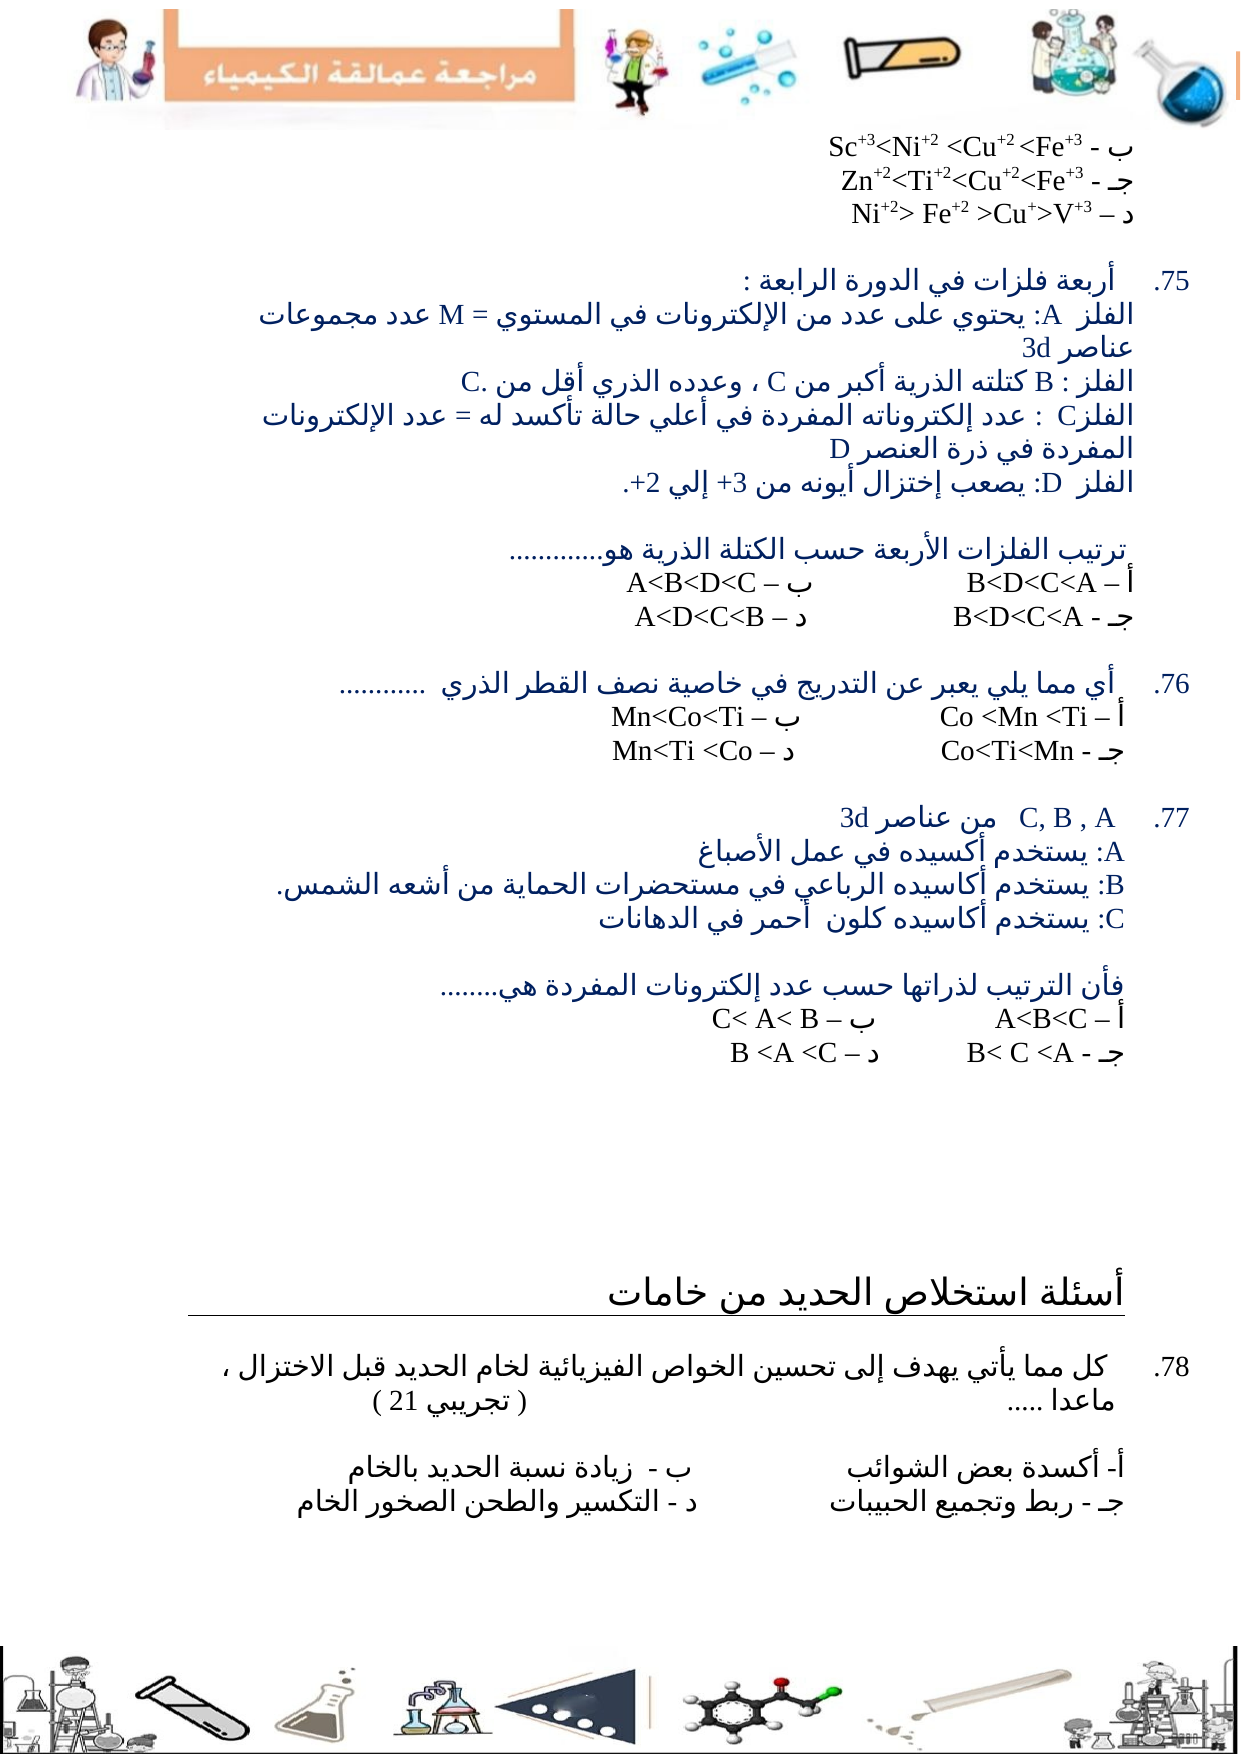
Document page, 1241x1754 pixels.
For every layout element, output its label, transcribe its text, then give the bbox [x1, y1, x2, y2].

text الفلزC : عدد إلكتروناته المفردة في أعلي حالة تأكسد له = عدد الإلكترونات المفردة في ذرة العنصر D [187, 398, 1134, 465]
text جـ - B<D<C<A د – A<D<C<B [187, 599, 1134, 632]
text جـ - ربط وتجميع الحبيبات د - التكسير والطحن الصخور الخام [187, 1484, 1125, 1517]
list أربعة فلزات في الدورة الرابعة : [187, 263, 1153, 297]
text الفلز : B كتلته الذرية أكبر من C ، وعدده الذري أقل من .C [187, 364, 1134, 398]
text ب - Sc+3<Ni+2 <Cu+2 <Fe+3 [187, 130, 1134, 163]
text A: يستخدم أكسيده في عمل الأصباغ [187, 834, 1125, 867]
picture [67, 9, 1237, 130]
text فأن الترتيب لذراتها حسب عدد إلكترونات المفردة هي........ [187, 968, 1125, 1001]
text د – Ni+2> Fe+2 >Cu+>V+3 [187, 196, 1134, 230]
list كل مما يأتي يهدف إلى تحسين الخواص الفيزيائية لخام الحديد قبل الاختزال ، ماعدا ..... ( تجريبي 21 ) [187, 1349, 1153, 1417]
text جـ - B< C <A د – B <A <C [187, 1035, 1125, 1068]
text أ – A<B<C ب – C< A< B [187, 1001, 1125, 1035]
text الفلز D: يصعب إختزال أيونه من 3+ إلي 2+. [187, 465, 1134, 498]
text جـ - Co<Ti<Mn د – Mn<Ti <Co [187, 733, 1125, 767]
text أ – B<D<C<A ب – A<B<D<C [187, 565, 1134, 599]
list C, B , A من عناصر 3d [187, 800, 1153, 834]
text الفلز A: يحتوي على عدد من الإلكترونات في المستوي = M عدد مجموعات عناصر 3d [187, 297, 1134, 364]
list أي مما يلي يعبر عن التدريج في خاصية نصف القطر الذري ............ [187, 666, 1153, 699]
text أسئلة استخلاص الحديد من خامات [187, 1270, 1125, 1316]
text أ – Co <Mn <Ti ب – Mn<Co<Ti [187, 699, 1125, 733]
text ترتيب الفلزات الأربعة حسب الكتلة الذرية هو............. [187, 532, 1134, 565]
text أ- أكسدة بعض الشوائب ب - زيادة نسبة الحديد بالخام [187, 1450, 1125, 1484]
text C: يستخدم أكاسيده كلون أحمر في الدهانات [187, 901, 1125, 934]
picture [0, 1646, 1238, 1754]
text جـ - Zn+2<Ti+2<Cu+2<Fe+3 [187, 163, 1134, 196]
text B: يستخدم أكاسيده الرباعي في مستحضرات الحماية من أشعه الشمس. [187, 867, 1125, 901]
